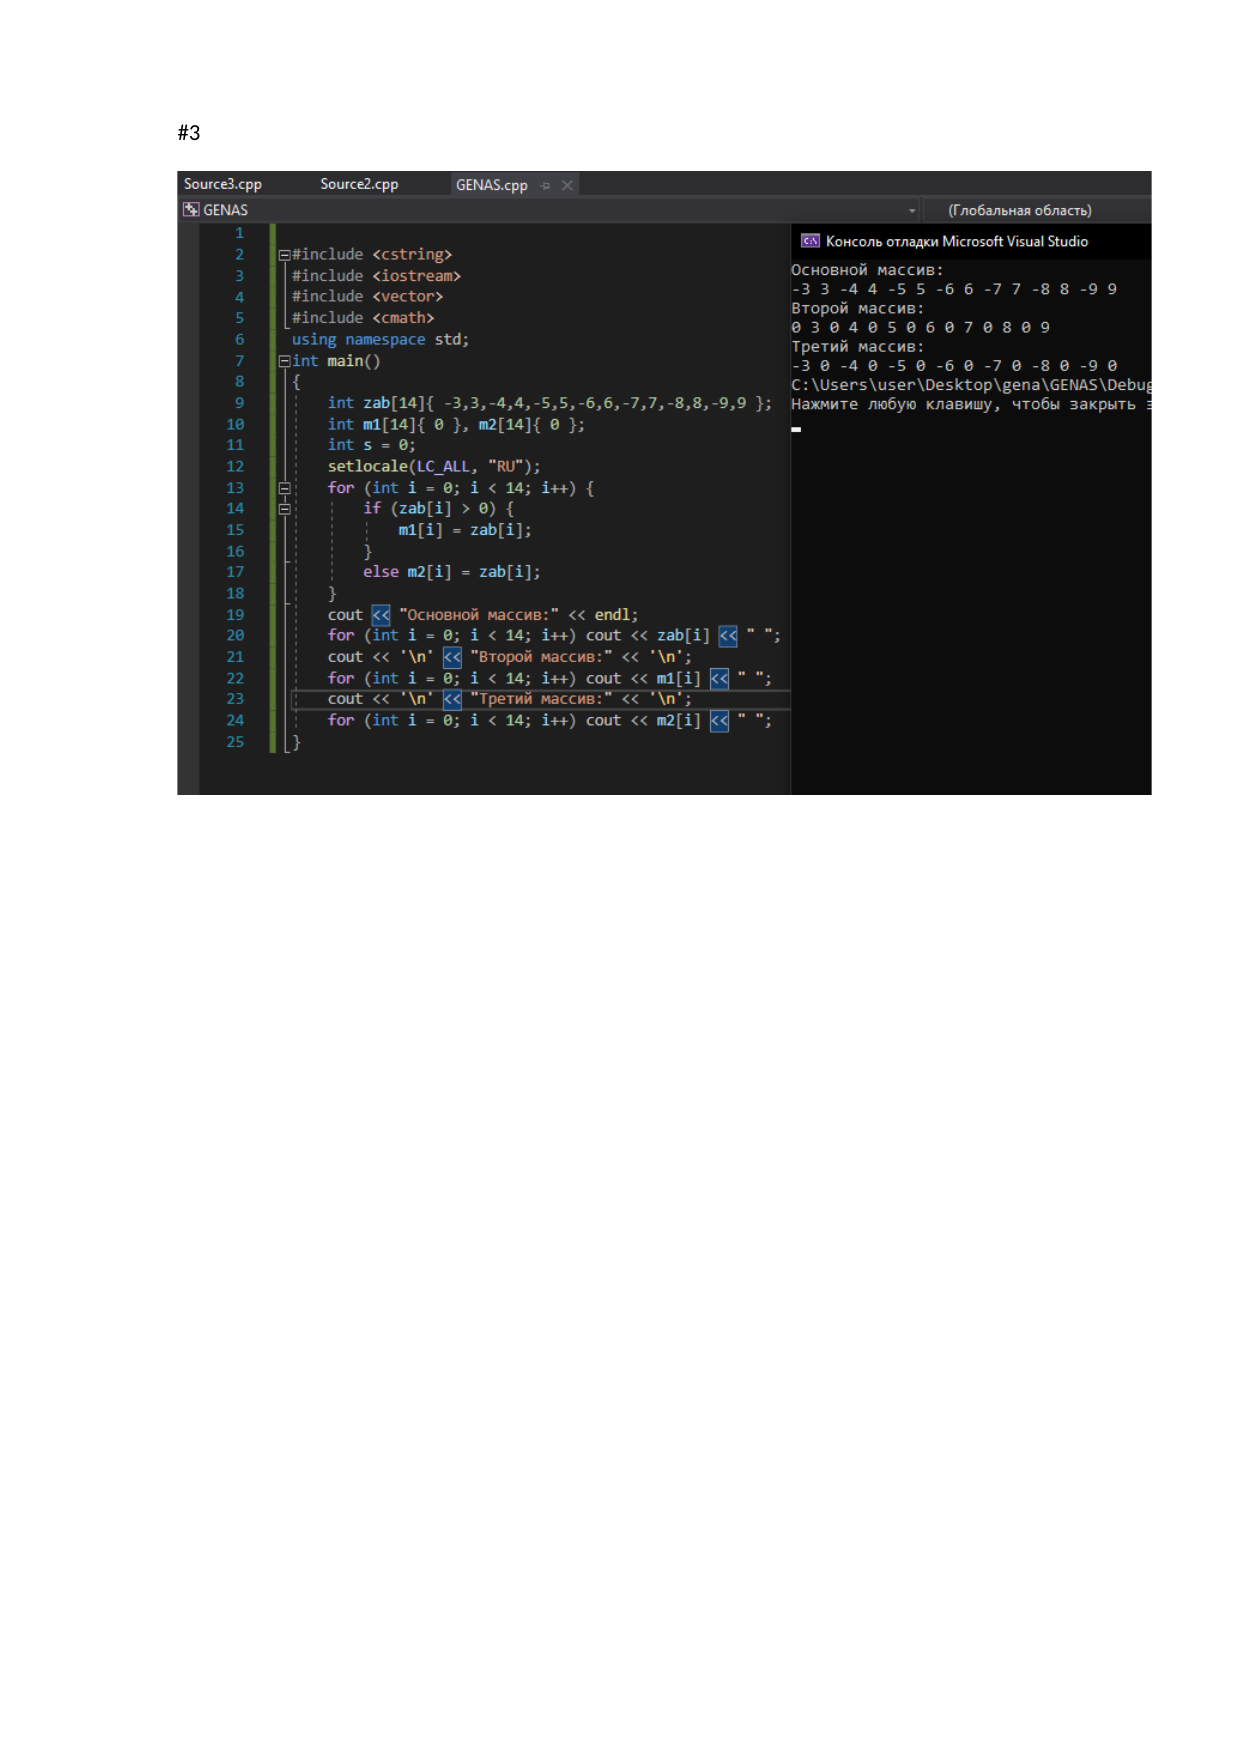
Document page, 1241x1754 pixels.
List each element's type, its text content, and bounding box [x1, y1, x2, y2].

text #3 [177, 118, 1152, 146]
picture [177, 171, 1152, 795]
